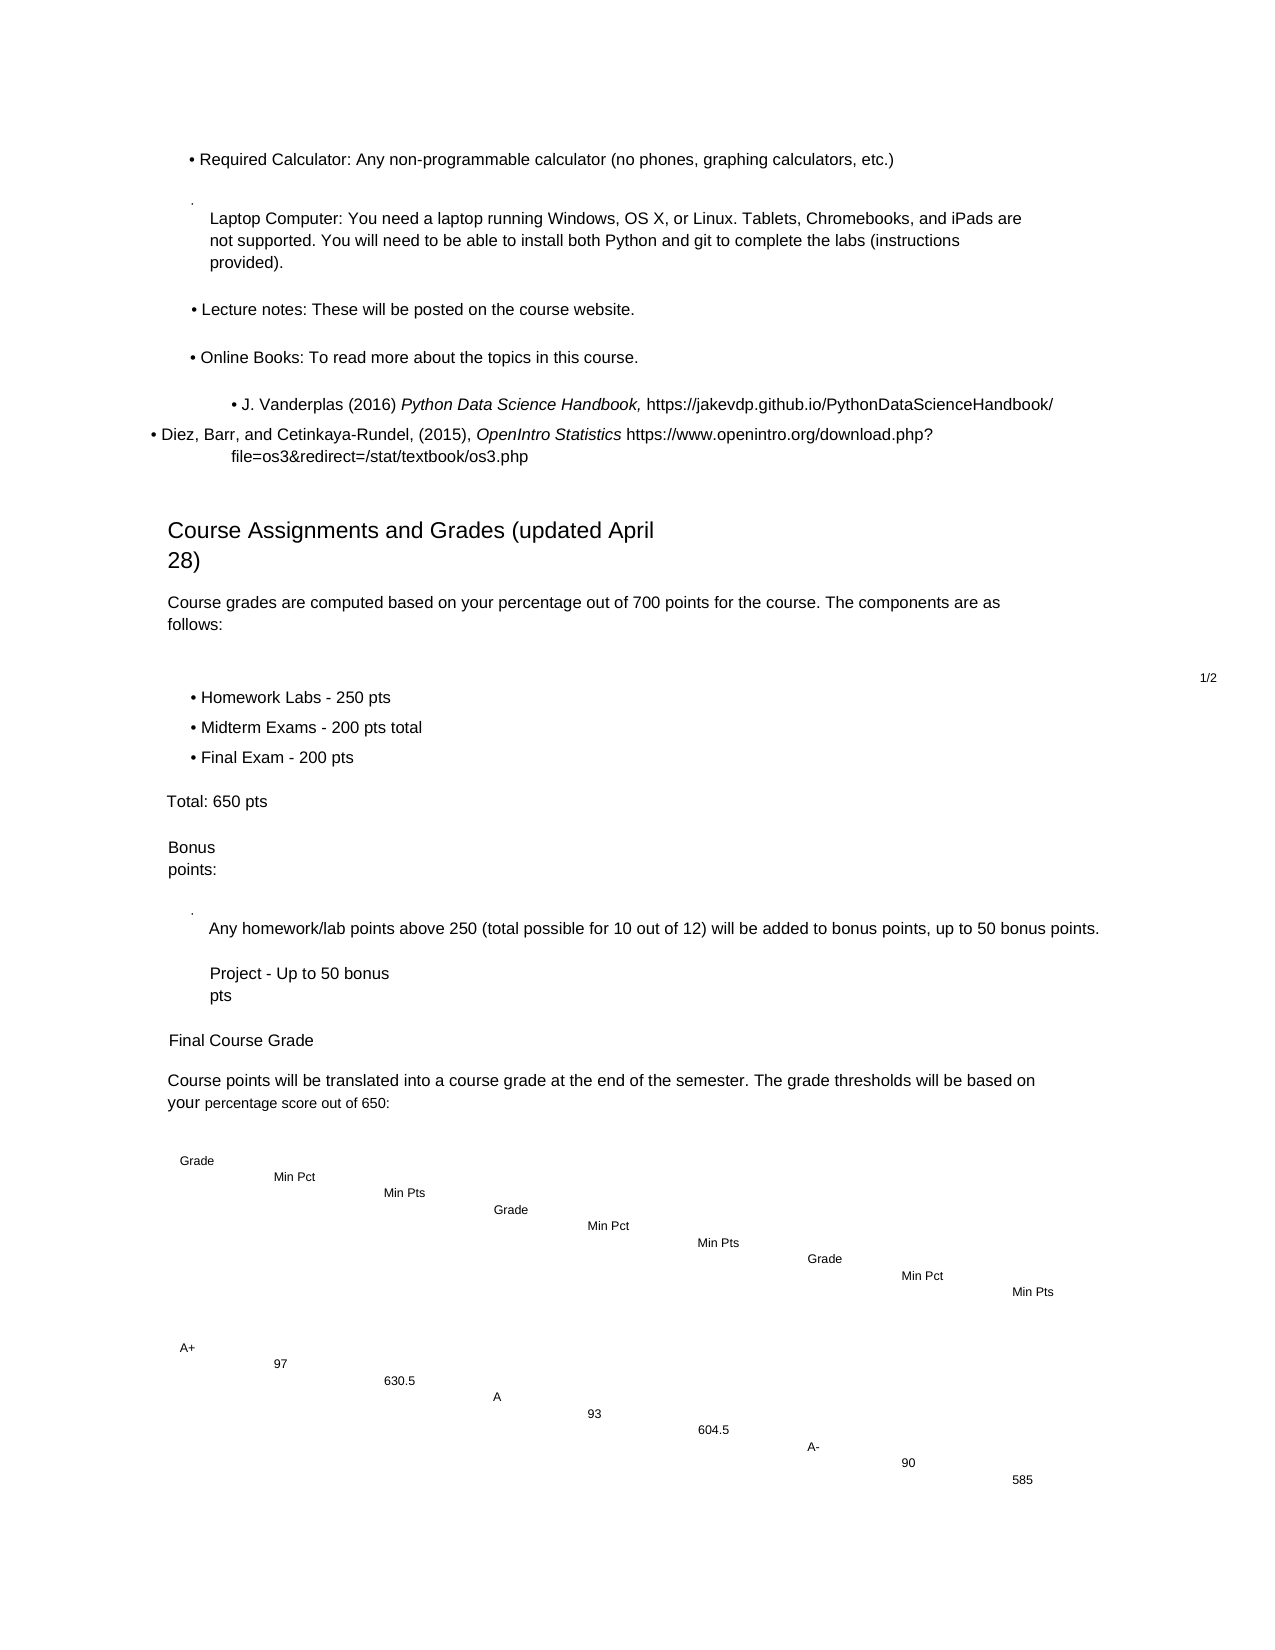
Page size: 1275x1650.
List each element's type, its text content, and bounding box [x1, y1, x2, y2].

text 604.5 [698, 1423, 739, 1437]
text • Online Books: To read more about the topics in this course. [190, 347, 642, 367]
text • J. Vanderplas (2016) Python Data Science Handbook, https://jakevdp.github.io/PythonDataScienceHandbook/ [231, 394, 1062, 414]
text Any homework/lab points above 250 (total possible for 10 out of 12) will be added to bonus points, up to 50 bonus points. [208, 918, 1107, 938]
text Min Pct [901, 1268, 959, 1283]
text Min Pts [383, 1186, 440, 1200]
text Min Pts [1012, 1285, 1068, 1299]
text Grade [179, 1153, 225, 1167]
text Total: 650 pts [166, 792, 268, 811]
text Course Assignments and Grades (updated April 28) [167, 517, 688, 574]
text Course grades are computed based on your percentage out of 700 points for the course. The components are as follows: [167, 593, 1059, 634]
text Grade [493, 1202, 539, 1217]
text • Required Calculator: Any non-programmable calculator (no phones, graphing calculators, etc.) [189, 150, 898, 169]
text A- [807, 1439, 824, 1454]
text Grade [807, 1252, 853, 1266]
text Bonus points: [168, 837, 268, 878]
text Project - Up to 50 bonus pts [209, 963, 414, 1004]
text • Diez, Barr, and Cetinkaya-Rundel, (2015), OpenIntro Statistics https://www.openintro.org/download.php? file=os3&redirect=/stat/textbook/os3.php [151, 425, 1013, 466]
text • Homework Labs - 250 pts [190, 688, 399, 707]
text A+ [179, 1341, 201, 1355]
text 630.5 [384, 1374, 426, 1388]
text 585 [1012, 1472, 1039, 1487]
text • Lecture notes: These will be posted on the course website. [191, 300, 640, 319]
text 93 [587, 1407, 605, 1421]
text 97 [273, 1357, 292, 1372]
text Min Pct [587, 1219, 646, 1233]
text Final Course Grade [168, 1031, 343, 1050]
text 1/2 [1199, 671, 1221, 686]
text 90 [901, 1456, 919, 1470]
text • Midterm Exams - 200 pts total [190, 718, 432, 737]
text A [493, 1390, 506, 1404]
text Min Pct [273, 1169, 331, 1184]
text Laptop Computer: You need a laptop running Windows, OS X, or Linux. Tablets, Chromebooks, and iPads are not supported. You will need to be able to install both Python and git to complete the labs (instructions provided). [209, 209, 1031, 272]
text • Final Exam - 200 pts [190, 747, 359, 767]
text Course points will be translated into a course grade at the end of the semester. The grade thresholds will be based on your percentage score out of 650: [167, 1071, 1068, 1112]
text Min Pts [697, 1235, 754, 1250]
